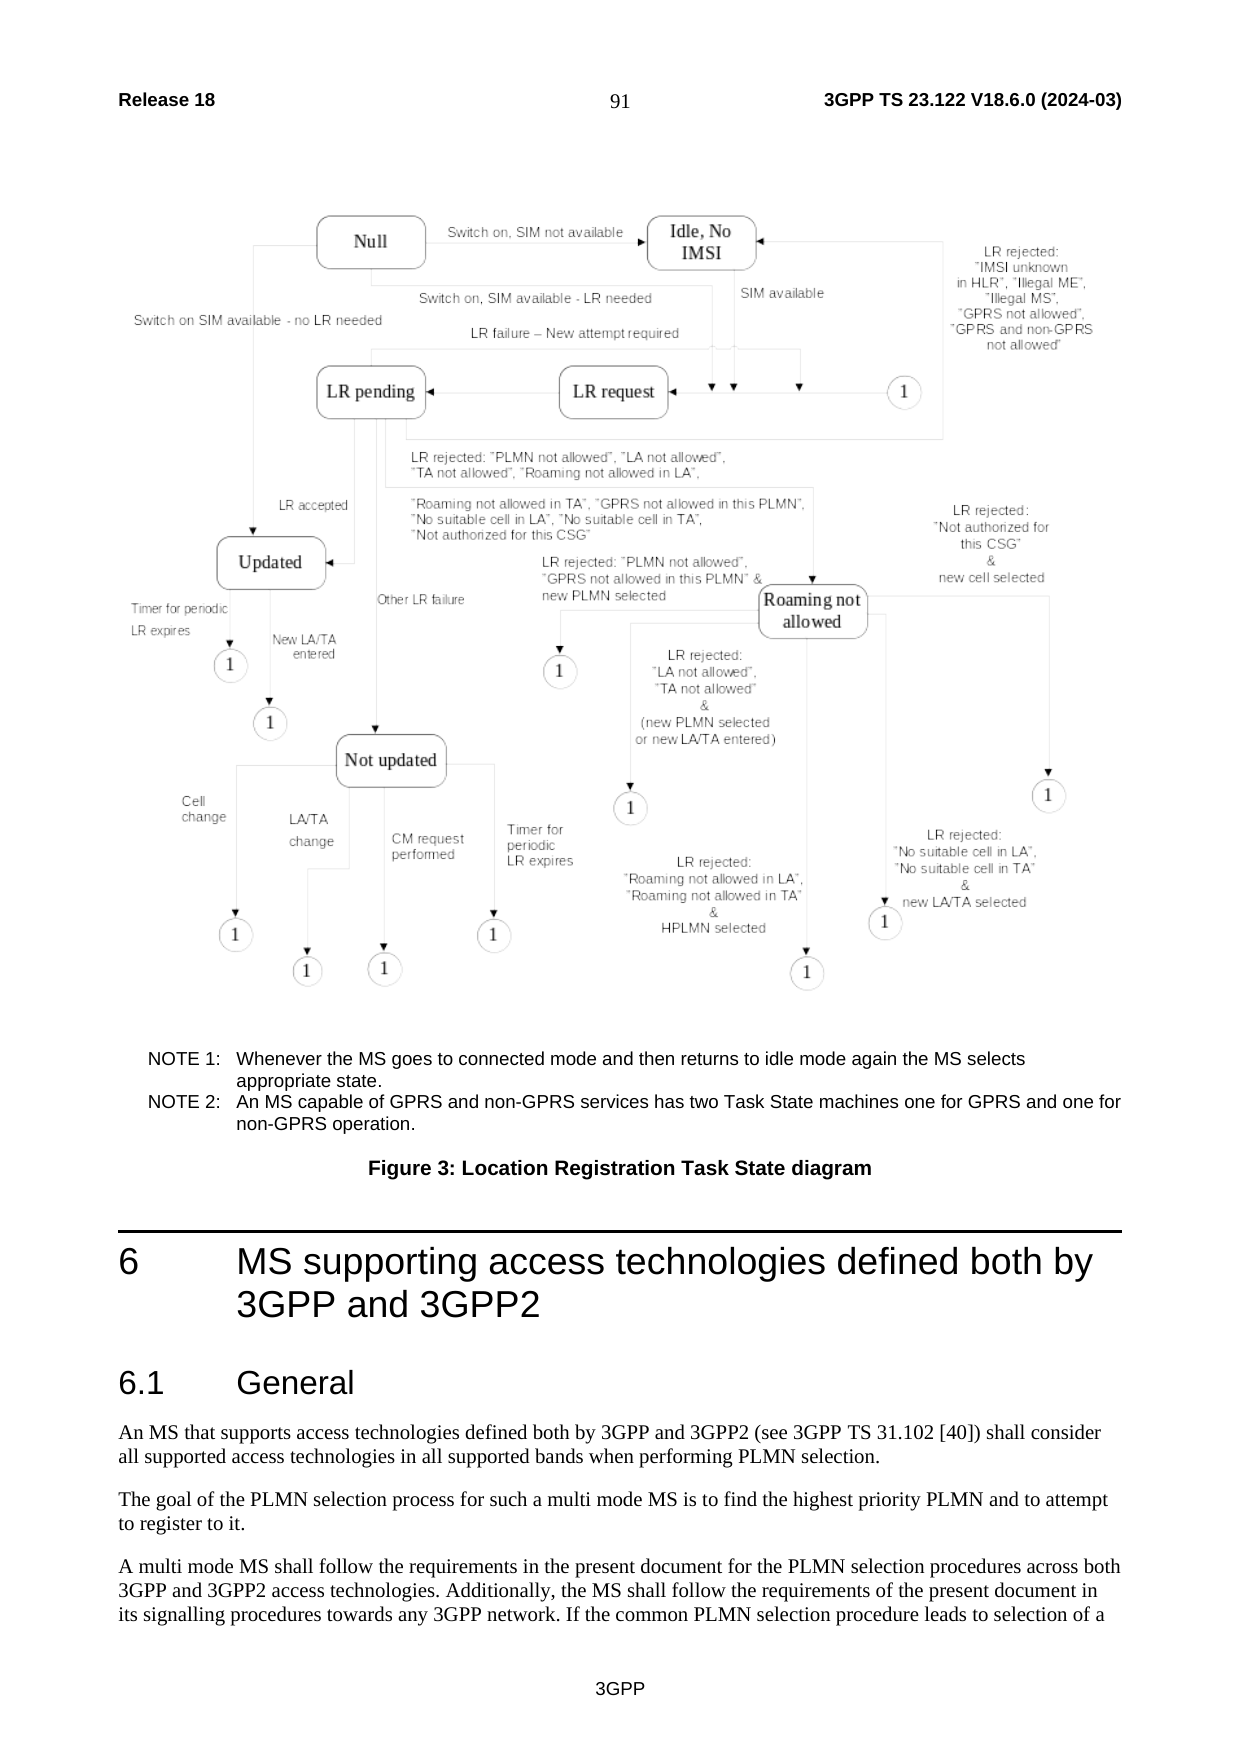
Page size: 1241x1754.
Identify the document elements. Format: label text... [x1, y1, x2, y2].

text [118, 1554, 1122, 1626]
subtitle 6 MS supporting access technologies defined both by 3GPP and 3GPP2 [118, 1233, 1122, 1326]
text NOTE 2: An MS capable of GPRS and non-GPRS services has two Task State machines one for GPRS and one for non-GPRS operation. [148, 1091, 1122, 1134]
text Figure 3: Location Registration Task State diagram [118, 1156, 1122, 1180]
text An MS that supports access technologies defined both by 3GPP and 3GPP2 (see 3GPP TS 31.102 [40]) shall consider all supported access technologies in all supported bands when performing PLMN selection. [118, 1420, 1122, 1468]
text NOTE 1: Whenever the MS goes to connected mode and then returns to idle mode again the MS selects appropriate state. [148, 1048, 1122, 1091]
text The goal of the PLMN selection process for such a multi mode MS is to find the highest priority PLMN and to attempt to register to it. [118, 1487, 1122, 1535]
subtitle 6.1 General [118, 1363, 1122, 1401]
